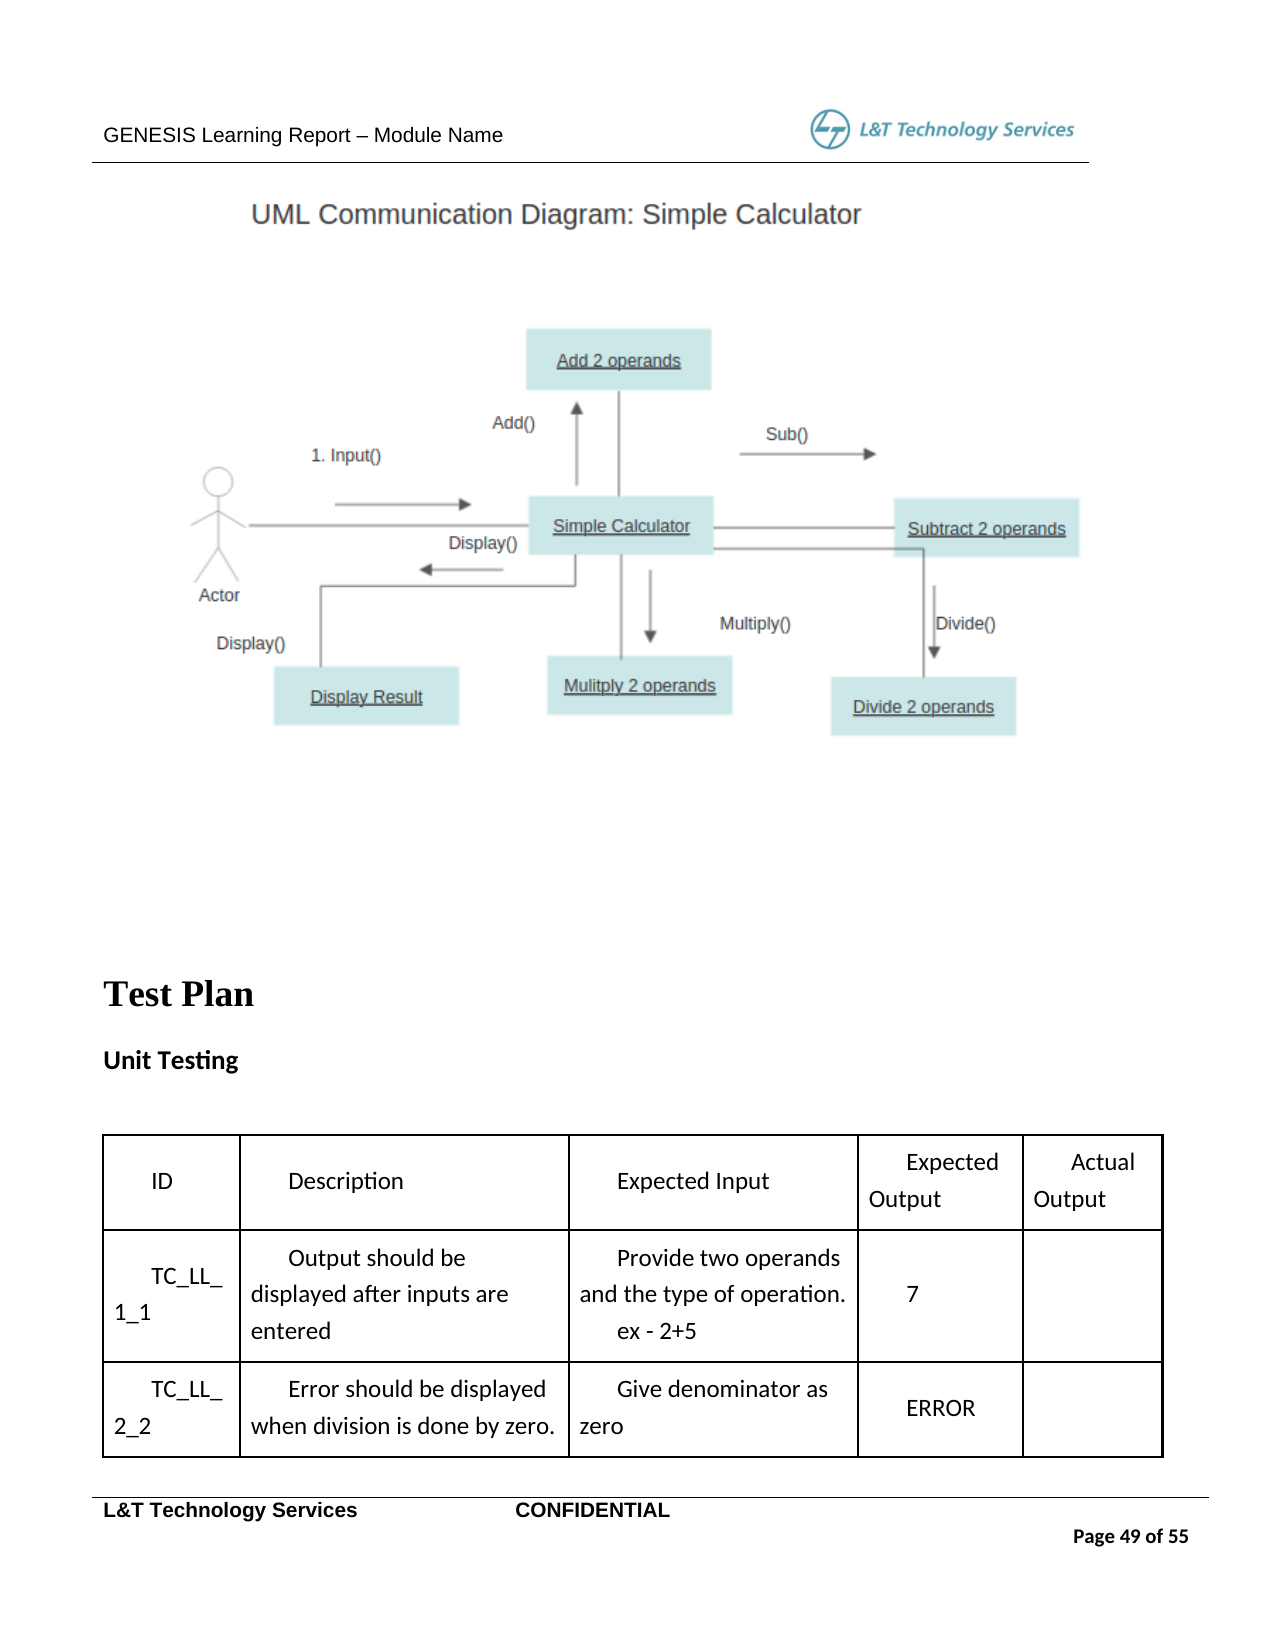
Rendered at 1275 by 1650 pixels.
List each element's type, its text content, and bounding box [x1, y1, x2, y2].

table_header Expected Input [570, 1136, 857, 1229]
picture [140, 186, 1146, 812]
table_cell Provide two operands and the type of operation. ex - 2+5 [570, 1231, 857, 1361]
table_header ID [104, 1136, 239, 1229]
table_cell Error should be displayed when division is done by zero. [241, 1363, 568, 1456]
table_cell [1024, 1231, 1161, 1361]
table_cell TC_LL_2_2 [104, 1363, 239, 1456]
table_cell TC_LL_1_1 [104, 1231, 239, 1361]
text Unit Testing [103, 1043, 1159, 1076]
table_header Description [241, 1136, 568, 1229]
table_cell 7 [859, 1231, 1022, 1361]
text Test Plan [103, 971, 1162, 1014]
table_header Actual Output [1024, 1136, 1161, 1229]
picture [808, 98, 1075, 162]
table_cell [1024, 1363, 1161, 1456]
table_header Expected Output [859, 1136, 1022, 1229]
table_cell ERROR [859, 1363, 1022, 1456]
table_cell Output should be displayed after inputs are entered [241, 1231, 568, 1361]
table_cell Give denominator as zero [570, 1363, 857, 1456]
